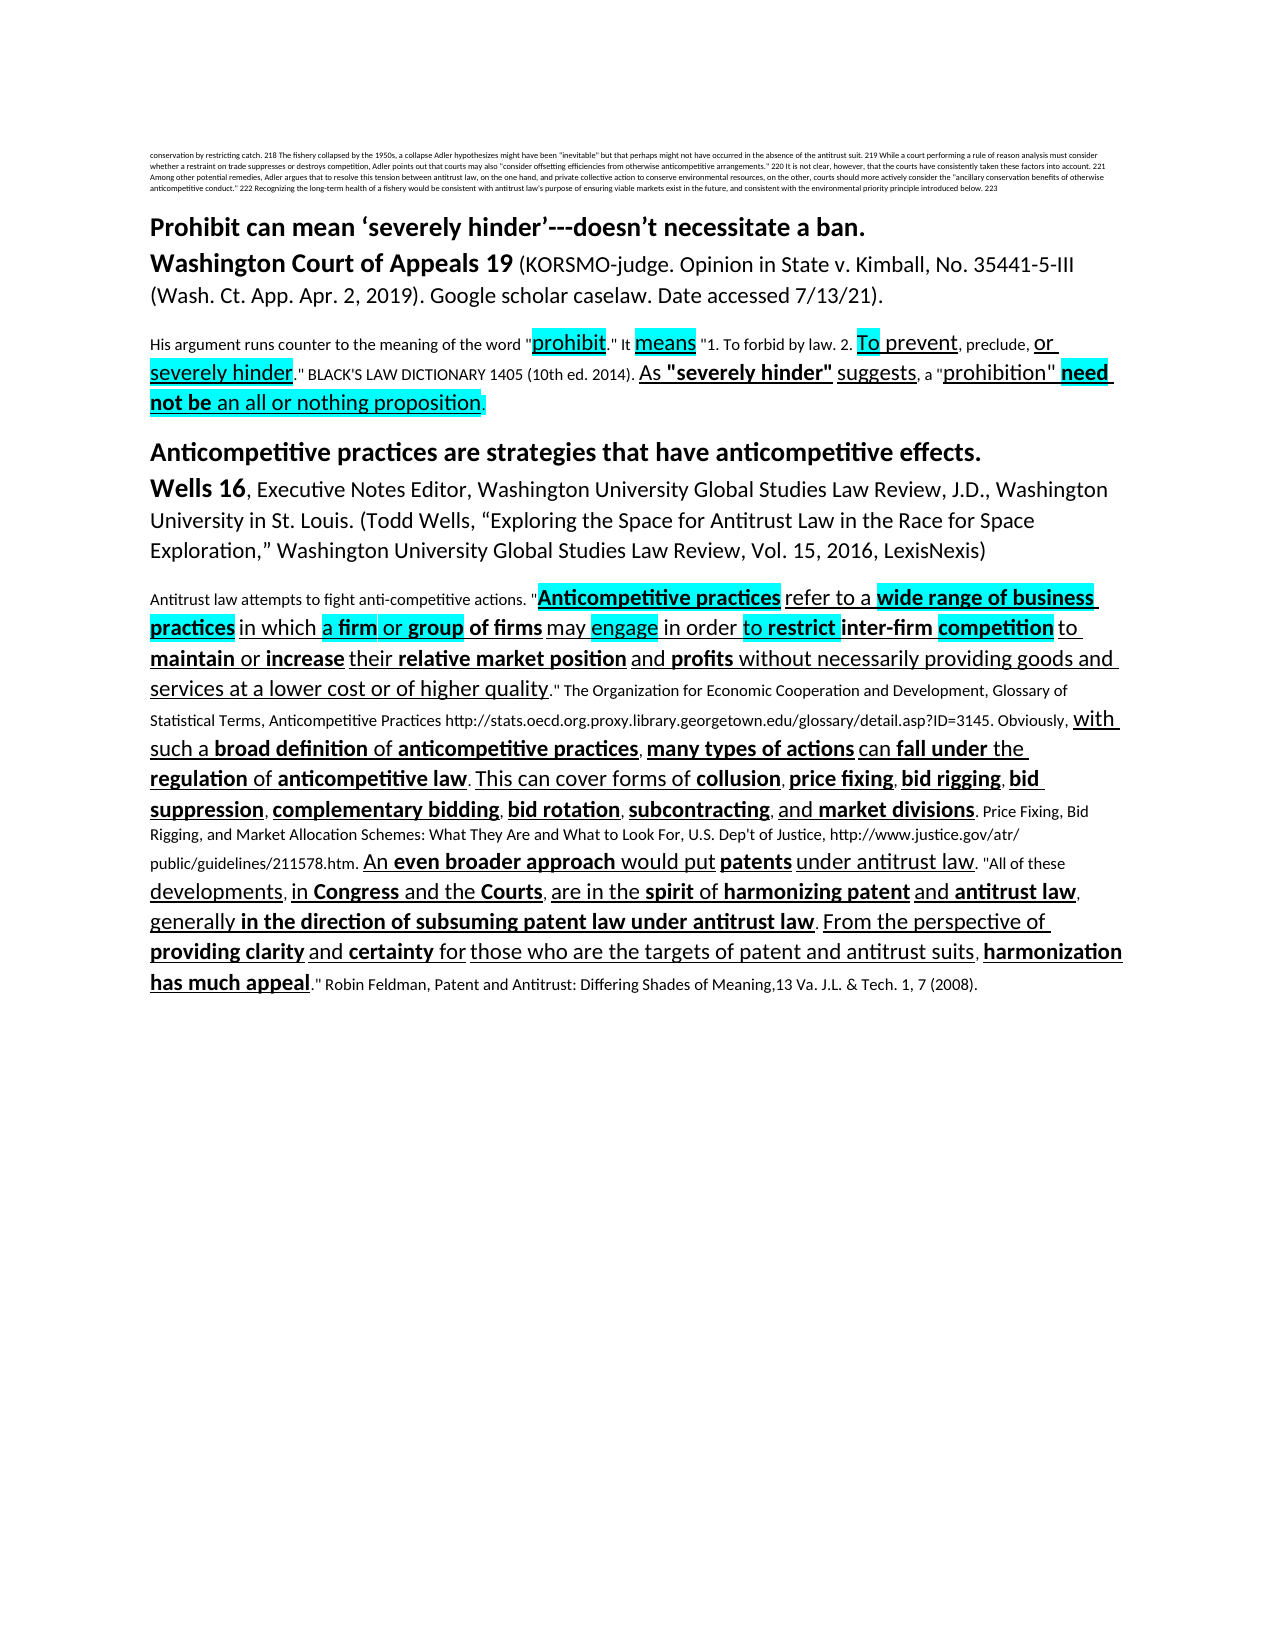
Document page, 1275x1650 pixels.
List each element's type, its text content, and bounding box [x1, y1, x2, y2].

text Antitrust law attempts to fight anti-competitive actions. "Anticompetitive practices refer to a wide range of business practices in which a firm or group of firms may engage in order to restrict inter-firm competition to maintain or increase their relative market position and profits without necessarily providing goods and services at a lower cost or of higher quality." The Organization for Economic Cooperation and Development, Glossary of Statistical Terms, Anticompetitive Practices http://stats.oecd.org.proxy.library.georgetown.edu/glossary/detail.asp?ID=3145. Obviously, with such a broad definition of anticompetitive practices, many types of actions can fall under the regulation of anticompetitive law. This can cover forms of collusion, price fixing, bid rigging, bid suppression, complementary bidding, bid rotation, subcontracting, and market divisions. Price Fixing, Bid Rigging, and Market Allocation Schemes: What They Are and What to Look For, U.S. Dep't of Justice, http://www.justice.gov/atr/ public/guidelines/211578.htm. An even broader approach would put patents under antitrust law. "All of these developments, in Congress and the Courts, are in the spirit of harmonizing patent and antitrust law, generally in the direction of subsuming patent law under antitrust law. From the perspective of providing clarity and certainty for those who are the targets of patent and antitrust suits, harmonization has much appeal." Robin Feldman, Patent and Antitrust: Differing Shades of Meaning,13 Va. J.L. & Tech. 1, 7 (2008). [150, 583, 1125, 996]
text His argument runs counter to the meaning of the word "prohibit." It means "1. To forbid by law. 2. To prevent, preclude, or severely hinder." BLACK'S LAW DICTIONARY 1405 (10th ed. 2014). As "severely hinder" suggests, a "prohibition" need not be an all or nothing proposition. [150, 328, 1125, 417]
text Washington Court of Appeals 19 (KORSMO-judge. Opinion in State v. Kimball, No. 35441-5-III (Wash. Ct. App. Apr. 2, 2019). Google scholar caselaw. Date accessed 7/13/21). [150, 246, 1125, 309]
text Wells 16, Executive Notes Editor, Washington University Global Studies Law Review, J.D., Washington University in St. Louis. (Todd Wells, “Exploring the Space for Antitrust Law in the Race for Space Exploration,” Washington University Global Studies Law Review, Vol. 15, 2016, LexisNexis) [150, 471, 1125, 564]
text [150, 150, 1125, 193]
subtitle Prohibit can mean ‘severely hinder’---doesn’t necessitate a ban. [150, 210, 1125, 243]
subtitle Anticompetitive practices are strategies that have anticompetitive effects. [150, 435, 1125, 468]
